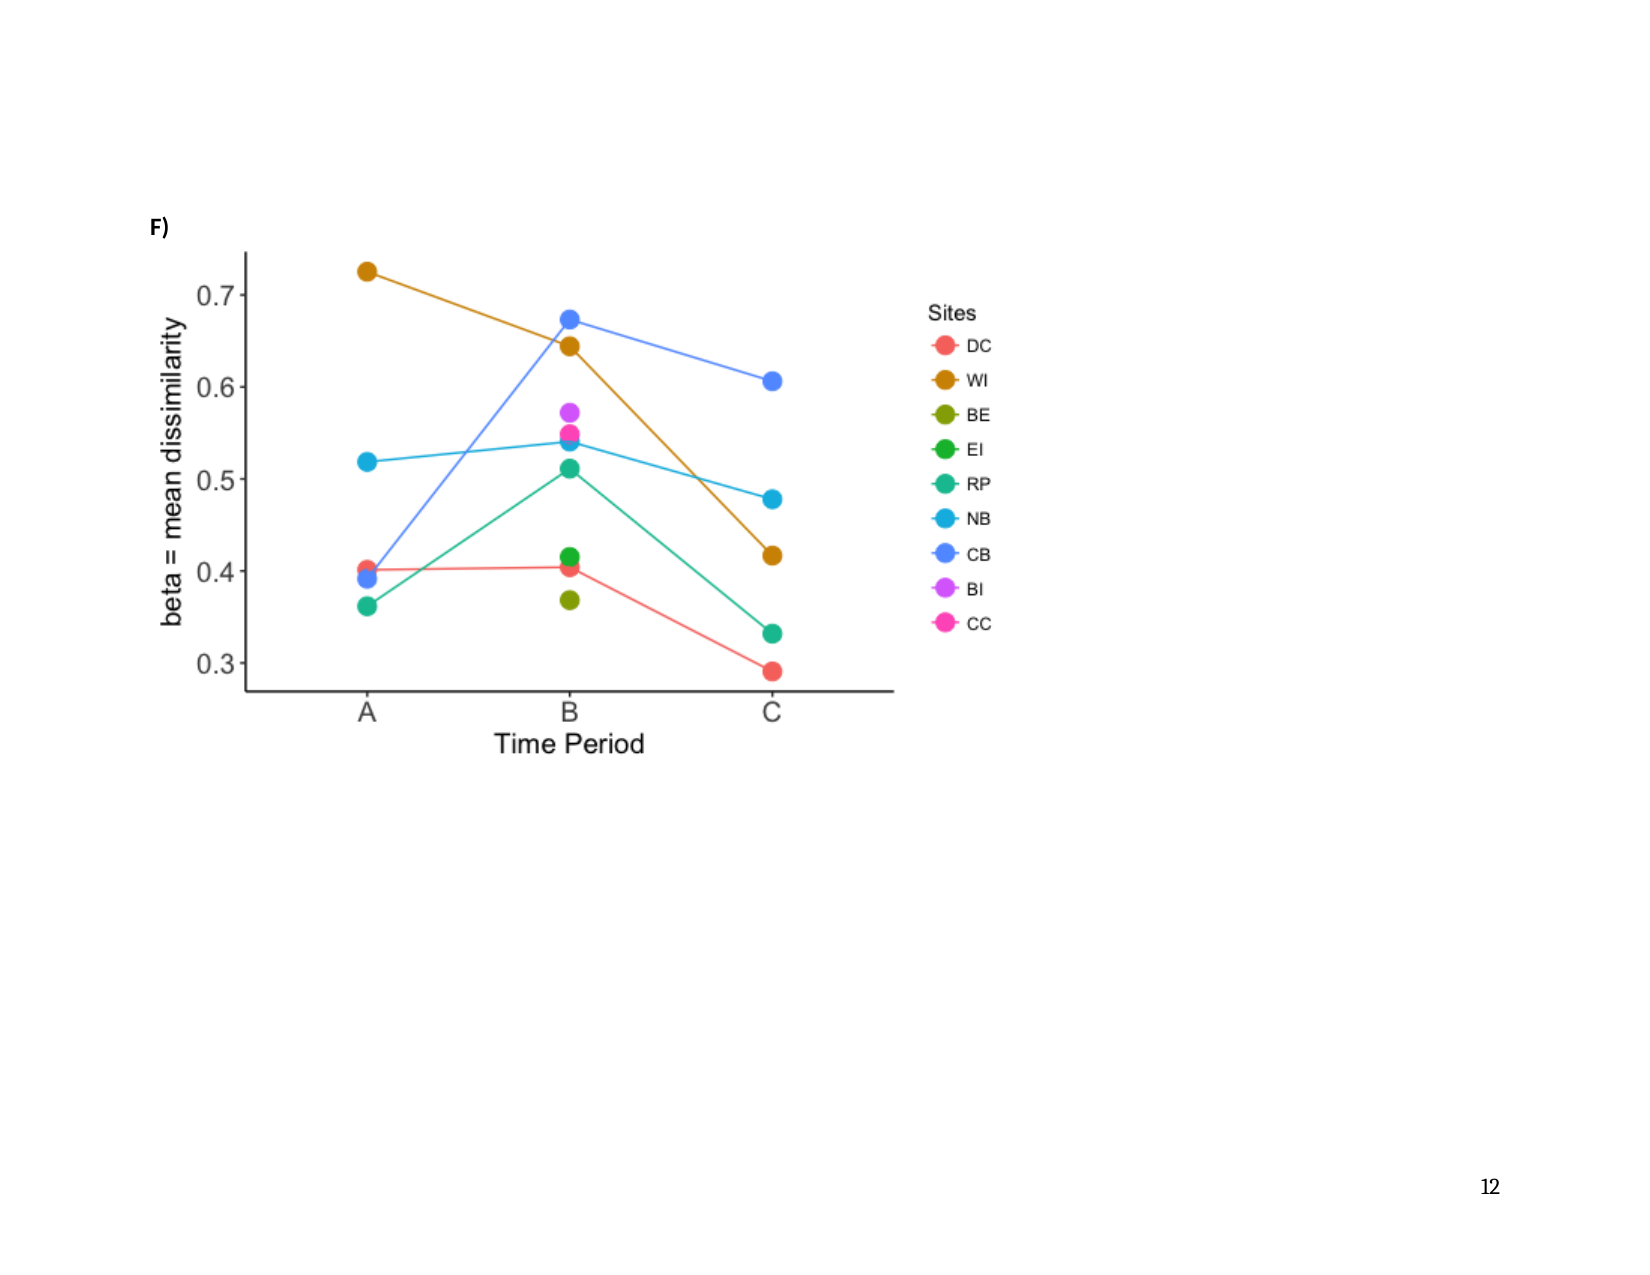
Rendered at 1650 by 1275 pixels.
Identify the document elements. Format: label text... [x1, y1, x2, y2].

text F) [150, 201, 1500, 241]
picture [150, 241, 1015, 764]
